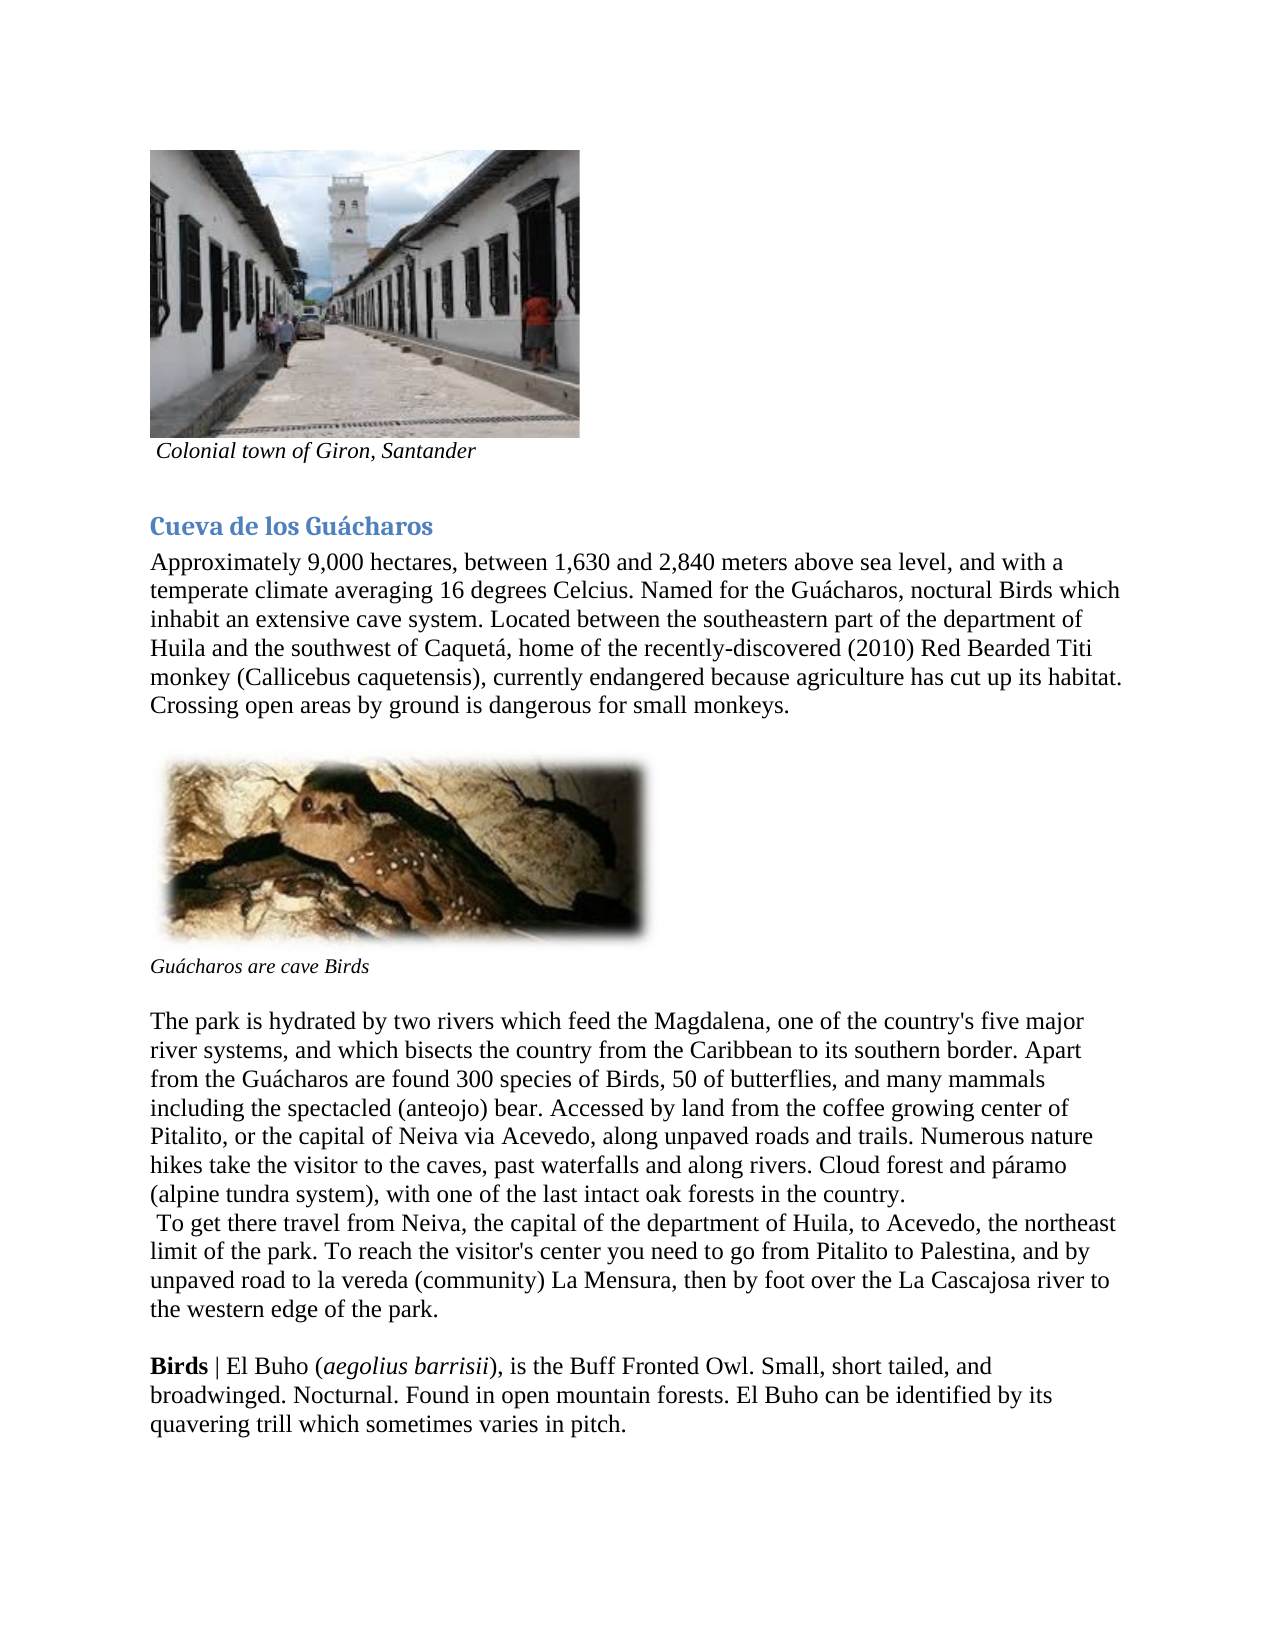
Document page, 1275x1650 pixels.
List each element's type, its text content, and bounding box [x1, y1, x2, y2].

text Colonial town of Giron, Santander [150, 437, 1125, 464]
picture [150, 150, 580, 438]
text The park is hydrated by two rivers which feed the Magdalena, one of the country's five major river systems, and which bisects the country from the Caribbean to its southern border. Apart from the Guácharos are found 300 species of Birds, 50 of butterflies, and many mammals including the spectacled (anteojo) bear. Accessed by land from the coffee growing center of Pitalito, or the capital of Neiva via Acevedo, along unpaved roads and trails. Numerous nature hikes take the visitor to the caves, past waterfalls and along rivers. Cloud forest and páramo (alpine tundra system), with one of the last intact oak forests in the country. [150, 1006, 1125, 1208]
subtitle Cueva de los Guácharos [150, 511, 1125, 542]
picture [150, 748, 663, 955]
text Birds | El Buho (aegolius barrisii), is the Buff Fronted Owl. Small, short tailed, and broadwinged. Nocturnal. Found in open mountain forests. El Buho can be identified by its quavering trill which sometimes varies in pitch. [150, 1351, 1125, 1438]
text Approximately 9,000 hectares, between 1,630 and 2,840 meters above sea level, and with a temperate climate averaging 16 degrees Celcius. Named for the Guácharos, noctural Birds which inhabit an extensive cave system. Located between the southeastern part of the department of Huila and the southwest of Caquetá, home of the recently-discovered (2010) Red Bearded Titi monkey (Callicebus caquetensis), currently endangered because agriculture has cut up its habitat. Crossing open areas by ground is dangerous for small monkeys. [150, 547, 1125, 719]
text Guácharos are cave Birds [150, 954, 1125, 978]
text To get there travel from Neiva, the capital of the department of Huila, to Acevedo, the northeast limit of the park. To reach the visitor's center you need to go from Pitalito to Palestina, and by unpaved road to la vereda (community) La Mensura, then by foot over the La Cascajosa river to the western edge of the park. [150, 1208, 1125, 1323]
